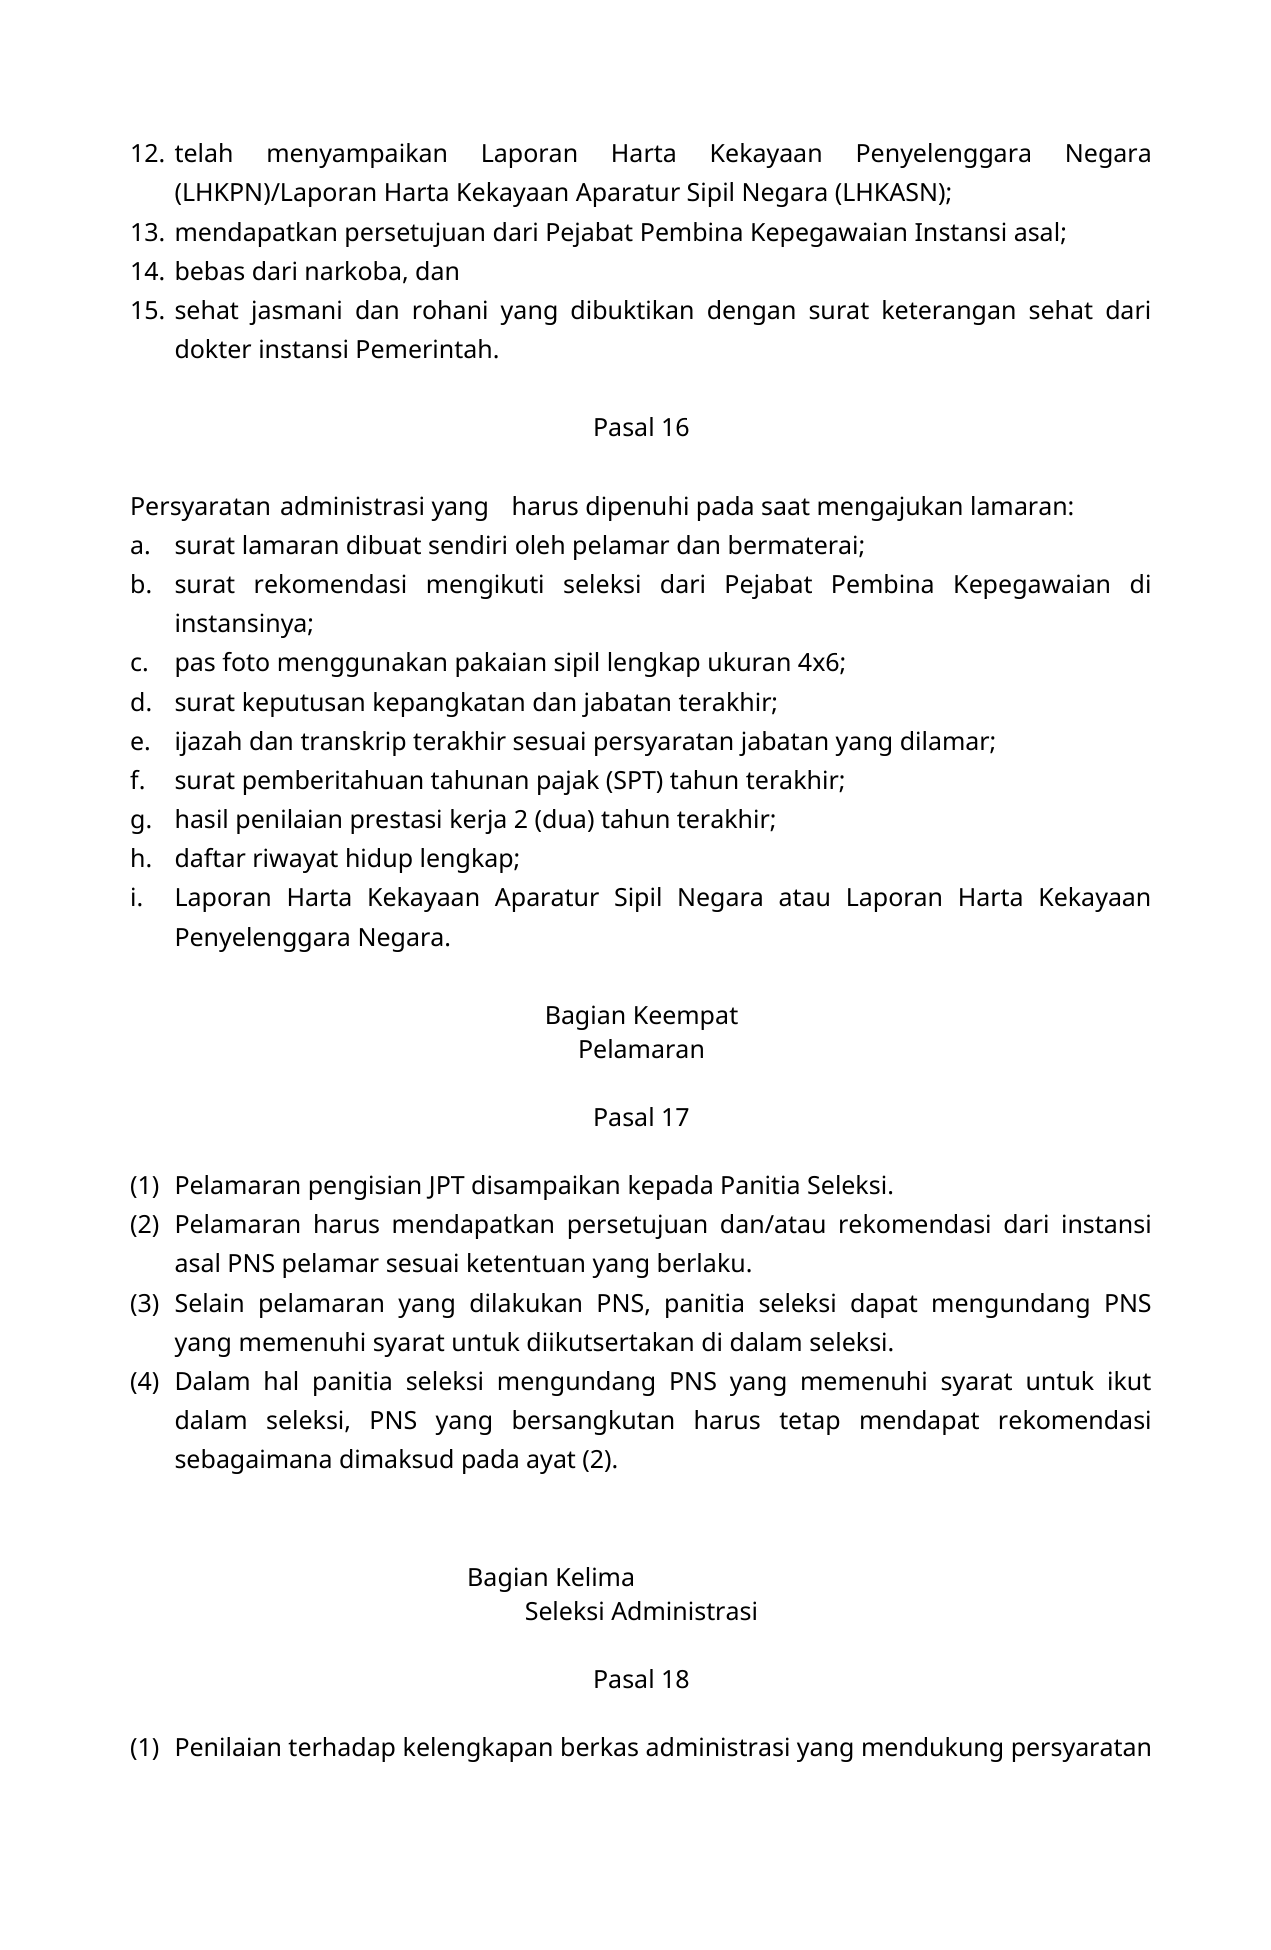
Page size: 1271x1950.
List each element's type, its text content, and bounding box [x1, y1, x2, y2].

list surat lamaran dibuat sendiri oleh pelamar dan bermaterai; [130, 527, 1153, 562]
text Bagian Keempat [130, 997, 1153, 1032]
list Selain pelamaran yang dilakukan PNS, panitia seleksi dapat mengundang PNS yang memenuhi syarat untuk diikutsertakan di dalam seleksi. [130, 1285, 1153, 1358]
text Pelamaran [130, 1032, 1153, 1066]
list telah menyampaikan Laporan Harta Kekayaan Penyelenggara Negara (LHKPN)/Laporan Harta Kekayaan Aparatur Sipil Negara (LHKASN); [130, 136, 1153, 209]
list surat rekomendasi mengikuti seleksi dari Pejabat Pembina Kepegawaian di instansinya; [130, 567, 1153, 640]
list Pelamaran pengisian JPT disampaikan kepada Panitia Seleksi. [130, 1168, 1153, 1202]
list hasil penilaian prestasi kerja 2 (dua) tahun terakhir; [130, 802, 1153, 836]
list mendapatkan persetujuan dari Pejabat Pembina Kepegawaian Instansi asal; [130, 214, 1153, 248]
text Pasal 17 [130, 1100, 1153, 1134]
list bebas dari narkoba, dan [130, 253, 1153, 287]
list Laporan Harta Kekayaan Aparatur Sipil Negara atau Laporan Harta Kekayaan Penyelenggara Negara. [130, 880, 1153, 953]
list Pelamaran harus mendapatkan persetujuan dan/atau rekomendasi dari instansi asal PNS pelamar sesuai ketentuan yang berlaku. [130, 1207, 1153, 1280]
list daftar riwayat hidup lengkap; [130, 841, 1153, 875]
text Pasal 16 [130, 410, 1153, 444]
list Dalam hal panitia seleksi mengundang PNS yang memenuhi syarat untuk ikut dalam seleksi, PNS yang bersangkutan harus tetap mendapat rekomendasi sebagaimana dimaksud pada ayat (2). [130, 1364, 1153, 1476]
text Persyaratan administrasi yang harus dipenuhi pada saat mengajukan lamaran: [130, 488, 1153, 522]
list sehat jasmani dan rohani yang dibuktikan dengan surat keterangan sehat dari dokter instansi Pemerintah. [130, 292, 1153, 366]
list pas foto menggunakan pakaian sipil lengkap ukuran 4x6; [130, 645, 1153, 679]
list surat keputusan kepangkatan dan jabatan terakhir; [130, 684, 1153, 718]
list surat pemberitahuan tahunan pajak (SPT) tahun terakhir; [130, 762, 1153, 797]
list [130, 1730, 1153, 1764]
text Pasal 18 [130, 1662, 1153, 1696]
text Bagian Kelima [130, 1559, 1153, 1593]
text Seleksi Administrasi [130, 1593, 1153, 1628]
list ijazah dan transkrip terakhir sesuai persyaratan jabatan yang dilamar; [130, 723, 1153, 757]
